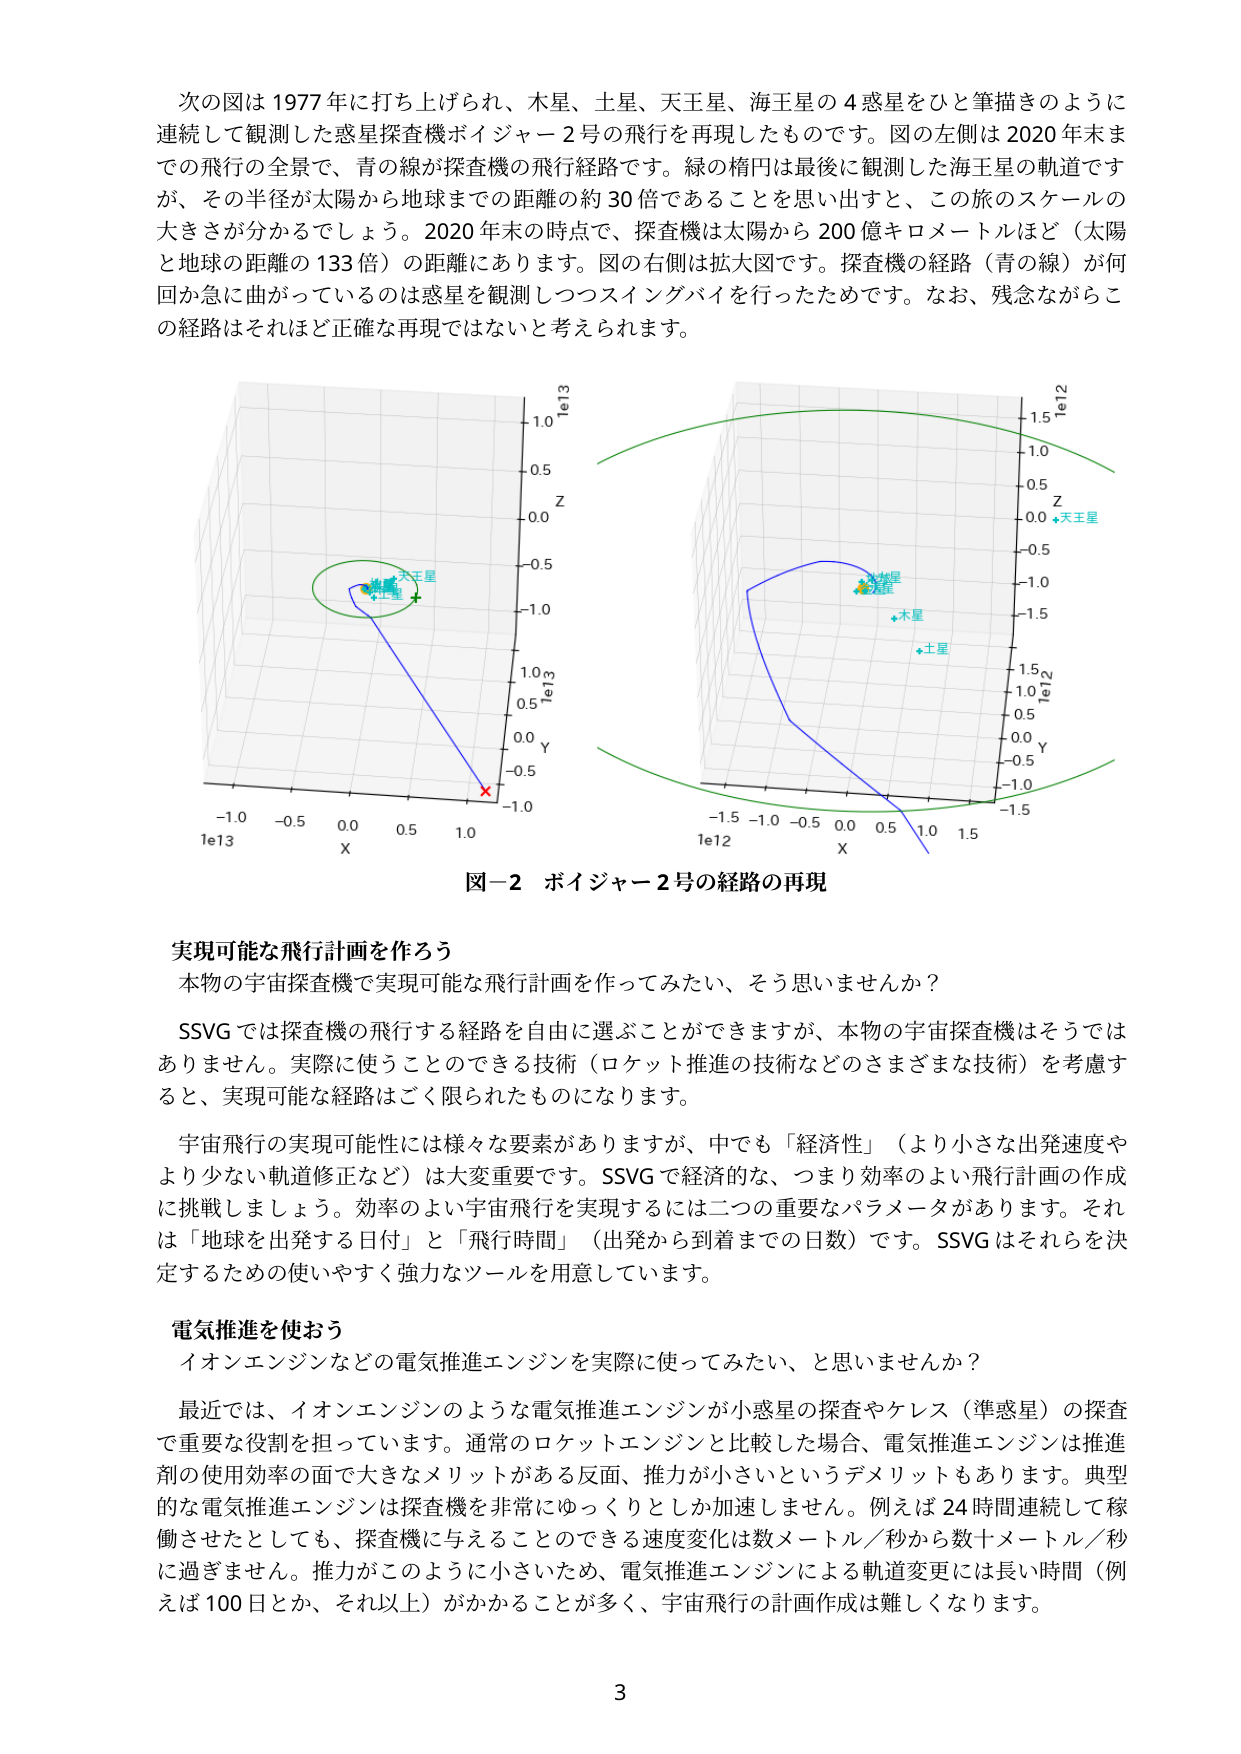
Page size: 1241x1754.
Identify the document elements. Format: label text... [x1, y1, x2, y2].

text 宇宙飛行の実現可能性には様々な要素がありますが、中でも「経済性」（より小さな出発速度やより少ない軌道修正など）は大変重要です。SSVGで経済的な、つまり効率のよい飛行計画の作成に挑戦しましょう。効率のよい宇宙飛行を実現するには二つの重要なパラメータがあります。それは「地球を出発する日付」と「飛行時間」（出発から到着までの日数）です。SSVGはそれらを決定するための使いやすく強力なツールを用意しています。 [156, 1127, 1128, 1288]
subtitle 実現可能な飛行計画を作ろう [171, 934, 1128, 966]
text SSVGでは探査機の飛行する経路を自由に選ぶことができますが、本物の宇宙探査機はそうではありません。実際に使うことのできる技術（ロケット推進の技術などのさまざまな技術）を考慮すると、実現可能な経路はごく限られたものになります。 [156, 1014, 1128, 1111]
text イオンエンジンなどの電気推進エンジンを実際に使ってみたい、と思いませんか？ [156, 1345, 1128, 1377]
text 次の図は1977年に打ち上げられ、木星、土星、天王星、海王星の4惑星をひと筆描きのように連続して観測した惑星探査機ボイジャー2号の飛行を再現したものです。図の左側は2020年末までの飛行の全景で、青の線が探査機の飛行経路です。緑の楕円は最後に観測した海王星の軌道ですが、その半径が太陽から地球までの距離の約30倍であることを思い出すと、この旅のスケールの大きさが分かるでしょう。2020年末の時点で、探査機は太陽から200億キロメートルほど（太陽と地球の距離の133倍）の距離にあります。図の右側は拡大図です。探査機の経路（青の線）が何回か急に曲がっているのは惑星を観測しつつスイングバイを行ったためです。なお、残念ながらこの経路はそれほど正確な再現ではないと考えられます。 [156, 85, 1128, 343]
text 本物の宇宙探査機で実現可能な飛行計画を作ってみたい、そう思いませんか？ [156, 966, 1128, 998]
text 最近では、イオンエンジンのような電気推進エンジンが小惑星の探査やケレス（準惑星）の探査で重要な役割を担っています。通常のロケットエンジンと比較した場合、電気推進エンジンは推進剤の使用効率の面で大きなメリットがある反面、推力が小さいというデメリットもあります。典型的な電気推進エンジンは探査機を非常にゆっくりとしか加速しません。例えば24時間連続して稼働させたとしても、探査機に与えることのできる速度変化は数メートル／秒から数十メートル／秒に過ぎません。推力がこのように小さいため、電気推進エンジンによる軌道変更には長い時間（例えば100日とか、それ以上）がかかることが多く、宇宙飛行の計画作成は難しくなります。 [156, 1393, 1128, 1618]
picture [155, 369, 1121, 860]
subtitle 電気推進を使おう [171, 1313, 1128, 1345]
